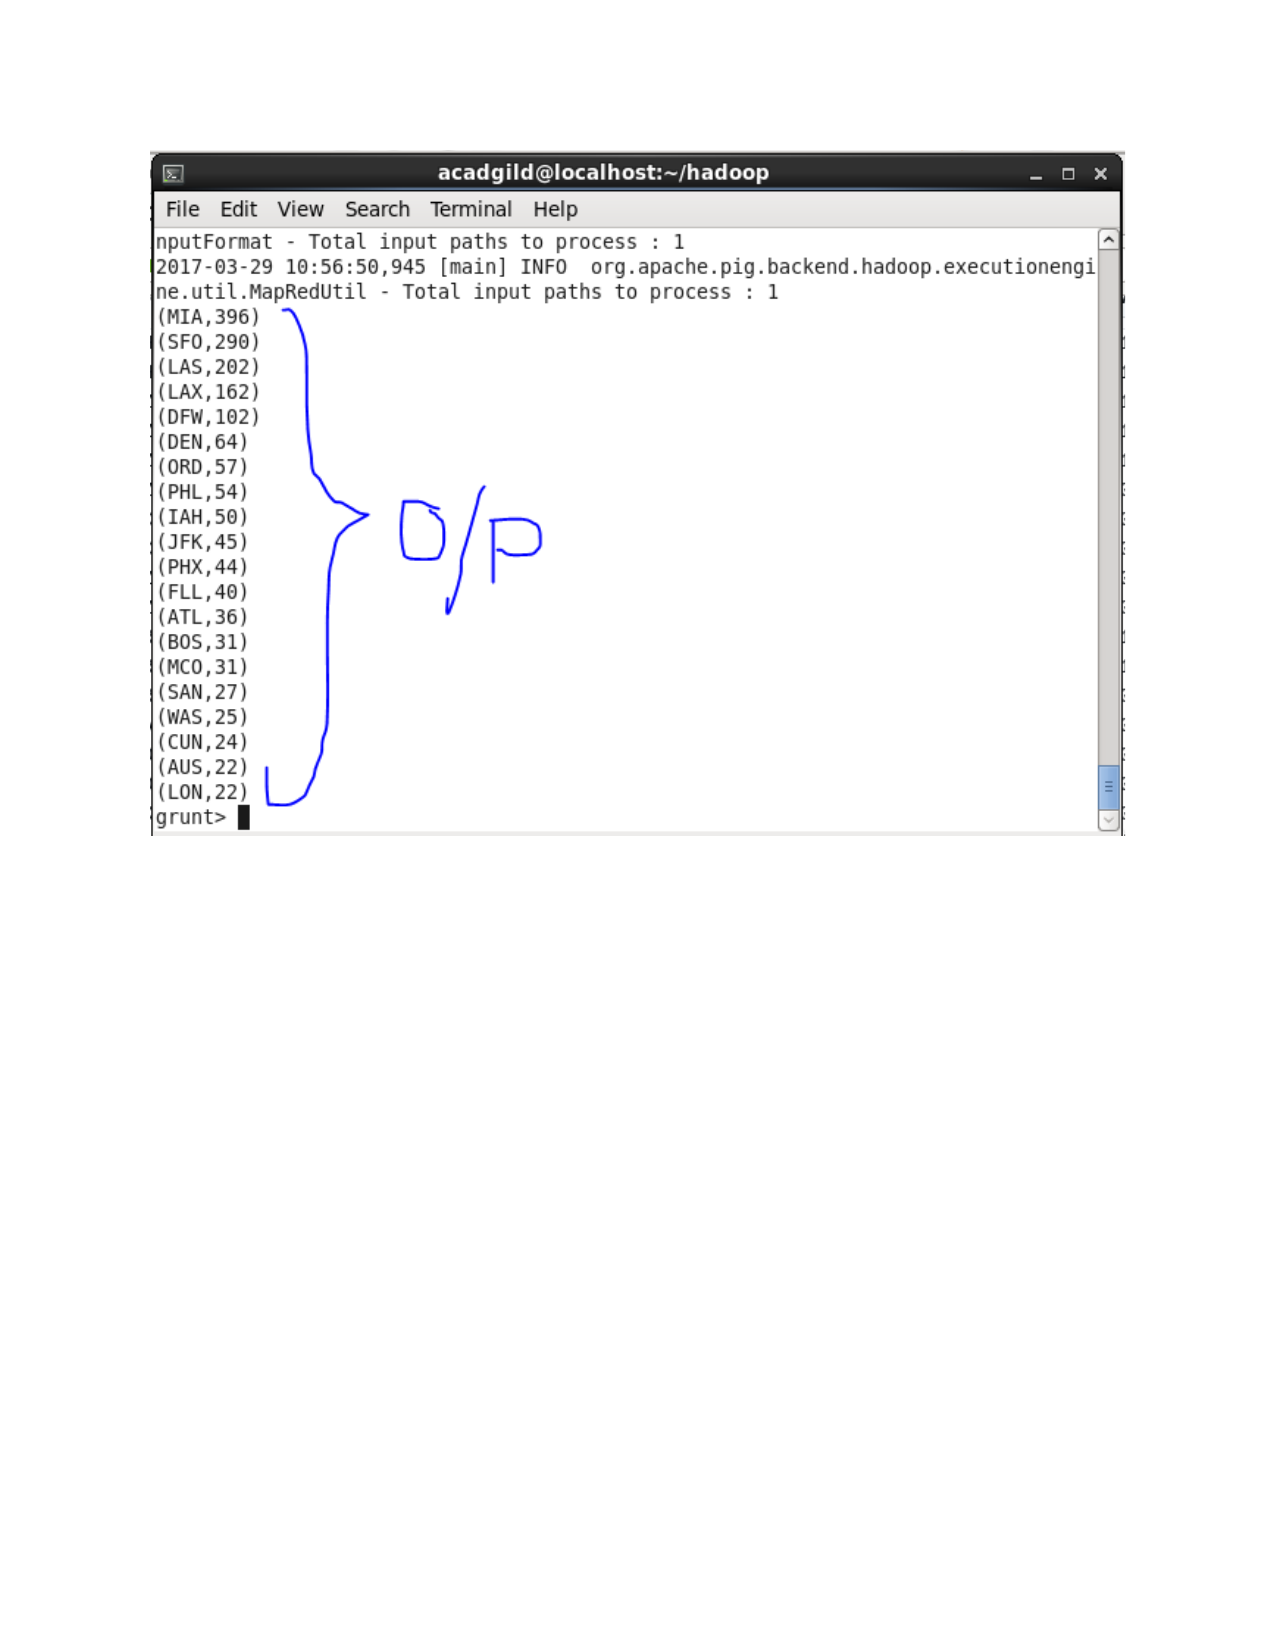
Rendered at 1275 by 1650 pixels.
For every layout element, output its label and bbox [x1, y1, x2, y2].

picture [150, 150, 1125, 836]
